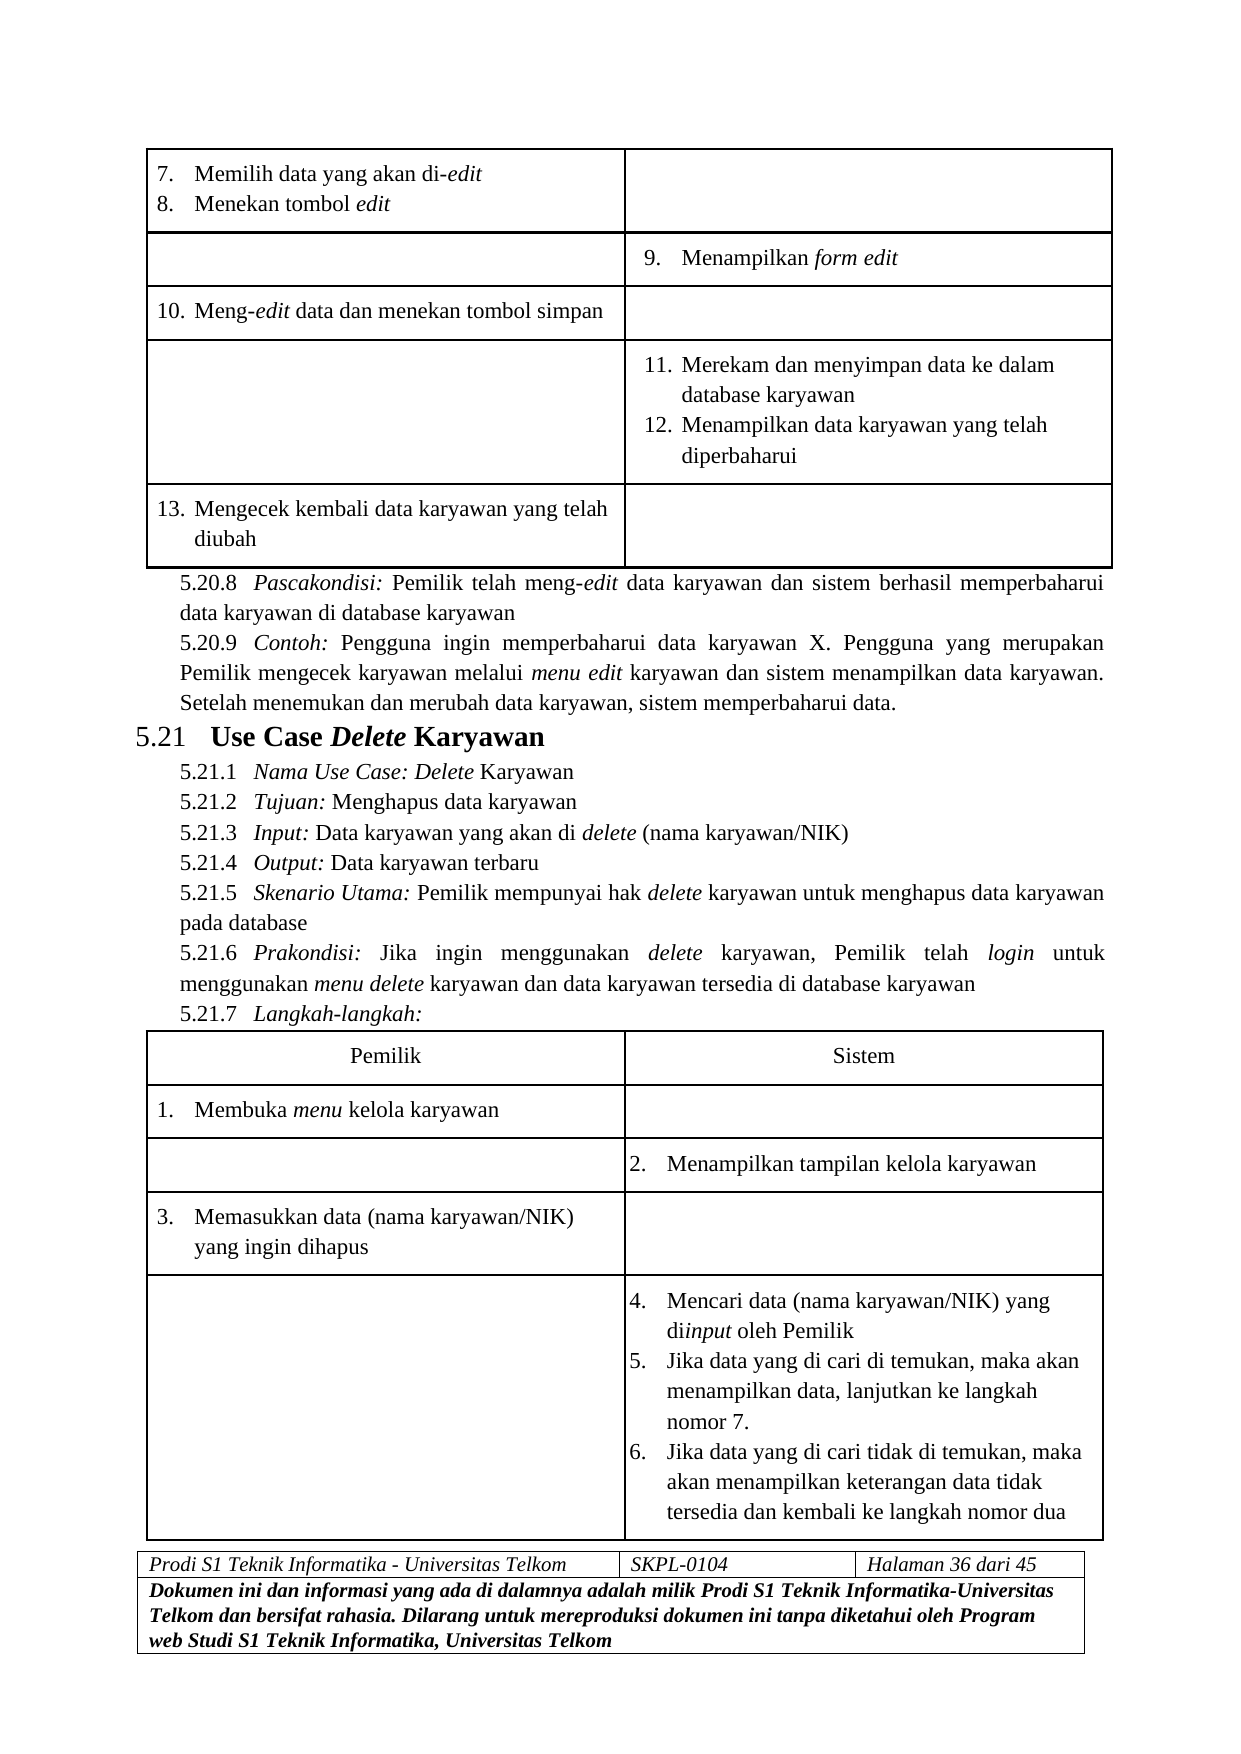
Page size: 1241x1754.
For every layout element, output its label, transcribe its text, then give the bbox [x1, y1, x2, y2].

subtitle Use Case Delete Karyawan [135, 719, 1105, 753]
subtitle Prakondisi: Jika ingin menggunakan delete karyawan, Pemilik telah login untuk menggunakan menu delete karyawan dan data karyawan tersedia di database karyawan [179, 939, 1105, 996]
subtitle Output: Data karyawan terbaru [179, 849, 1105, 875]
table_cell [148, 1276, 624, 1539]
table_cell [626, 1193, 1102, 1274]
subtitle Nama Use Case: Delete Karyawan [179, 758, 1105, 784]
table_cell Mengecek kembali data karyawan yang telah diubah [148, 485, 624, 566]
table_cell Membuka menu kelola karyawan [148, 1086, 624, 1137]
subtitle Skenario Utama: Pemilik mempunyai hak delete karyawan untuk menghapus data karyawan pada database [179, 879, 1105, 936]
table_cell Menampilkan form edit [626, 234, 1111, 285]
table_cell [626, 287, 1111, 338]
table_cell [148, 341, 624, 483]
table_cell [626, 150, 1111, 231]
table_cell Mencari data (nama karyawan/NIK) yang diinput oleh Pemilik Jika data yang di cari di temukan, maka akan menampilkan data, lanjutkan ke langkah nomor 7. Jika data yang di cari tidak di temukan, maka akan menampilkan keterangan data tidak tersedia dan kembali ke langkah nomor dua [626, 1276, 1102, 1539]
table_cell Memasukkan data (nama karyawan/NIK) yang ingin dihapus [148, 1193, 624, 1274]
subtitle Contoh: Pengguna ingin memperbaharui data karyawan X. Pengguna yang merupakan Pemilik mengecek karyawan melalui menu edit karyawan dan sistem menampilkan data karyawan. Setelah menemukan dan merubah data karyawan, sistem memperbaharui data. [179, 629, 1105, 716]
table_cell Merekam dan menyimpan data ke dalam database karyawan Menampilkan data karyawan yang telah diperbaharui [626, 341, 1111, 483]
table_header Pemilik [148, 1032, 624, 1083]
table_cell Menampilkan tampilan kelola karyawan [626, 1139, 1102, 1191]
table_cell [148, 1139, 624, 1191]
table_cell Memilih data yang akan di-edit Menekan tombol edit [148, 150, 624, 231]
table_cell [626, 485, 1111, 566]
subtitle Langkah-langkah: [179, 1000, 1105, 1026]
table_cell [148, 234, 624, 285]
table_cell [626, 1086, 1102, 1137]
table_cell Meng-edit data dan menekan tombol simpan [148, 287, 624, 338]
table_header Sistem [626, 1032, 1102, 1083]
subtitle Pascakondisi: Pemilik telah meng-edit data karyawan dan sistem berhasil memperbaharui data karyawan di database karyawan [179, 569, 1105, 625]
subtitle Input: Data karyawan yang akan di delete (nama karyawan/NIK) [179, 818, 1105, 845]
subtitle Tujuan: Menghapus data karyawan [179, 788, 1105, 815]
